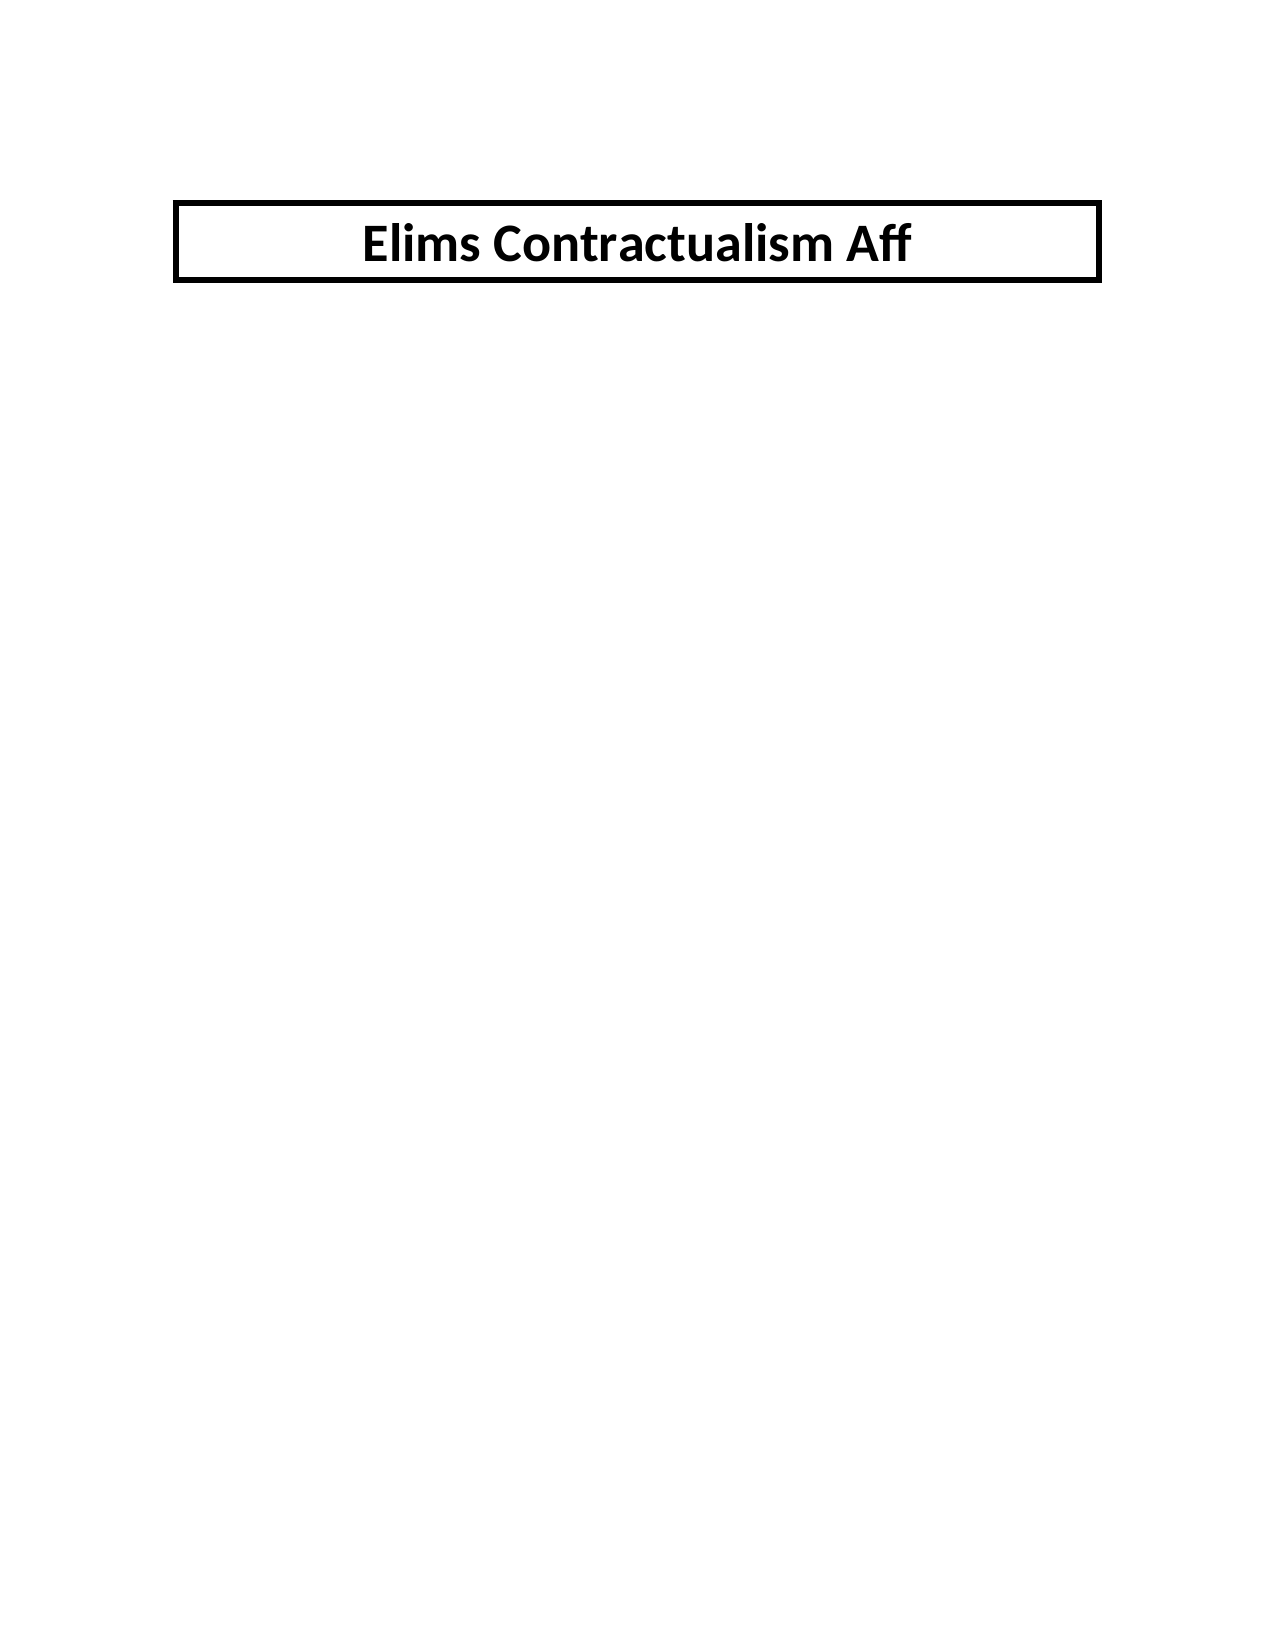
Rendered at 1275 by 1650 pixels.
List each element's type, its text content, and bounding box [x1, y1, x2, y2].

subtitle Elims Contractualism Aff [179, 206, 1096, 277]
